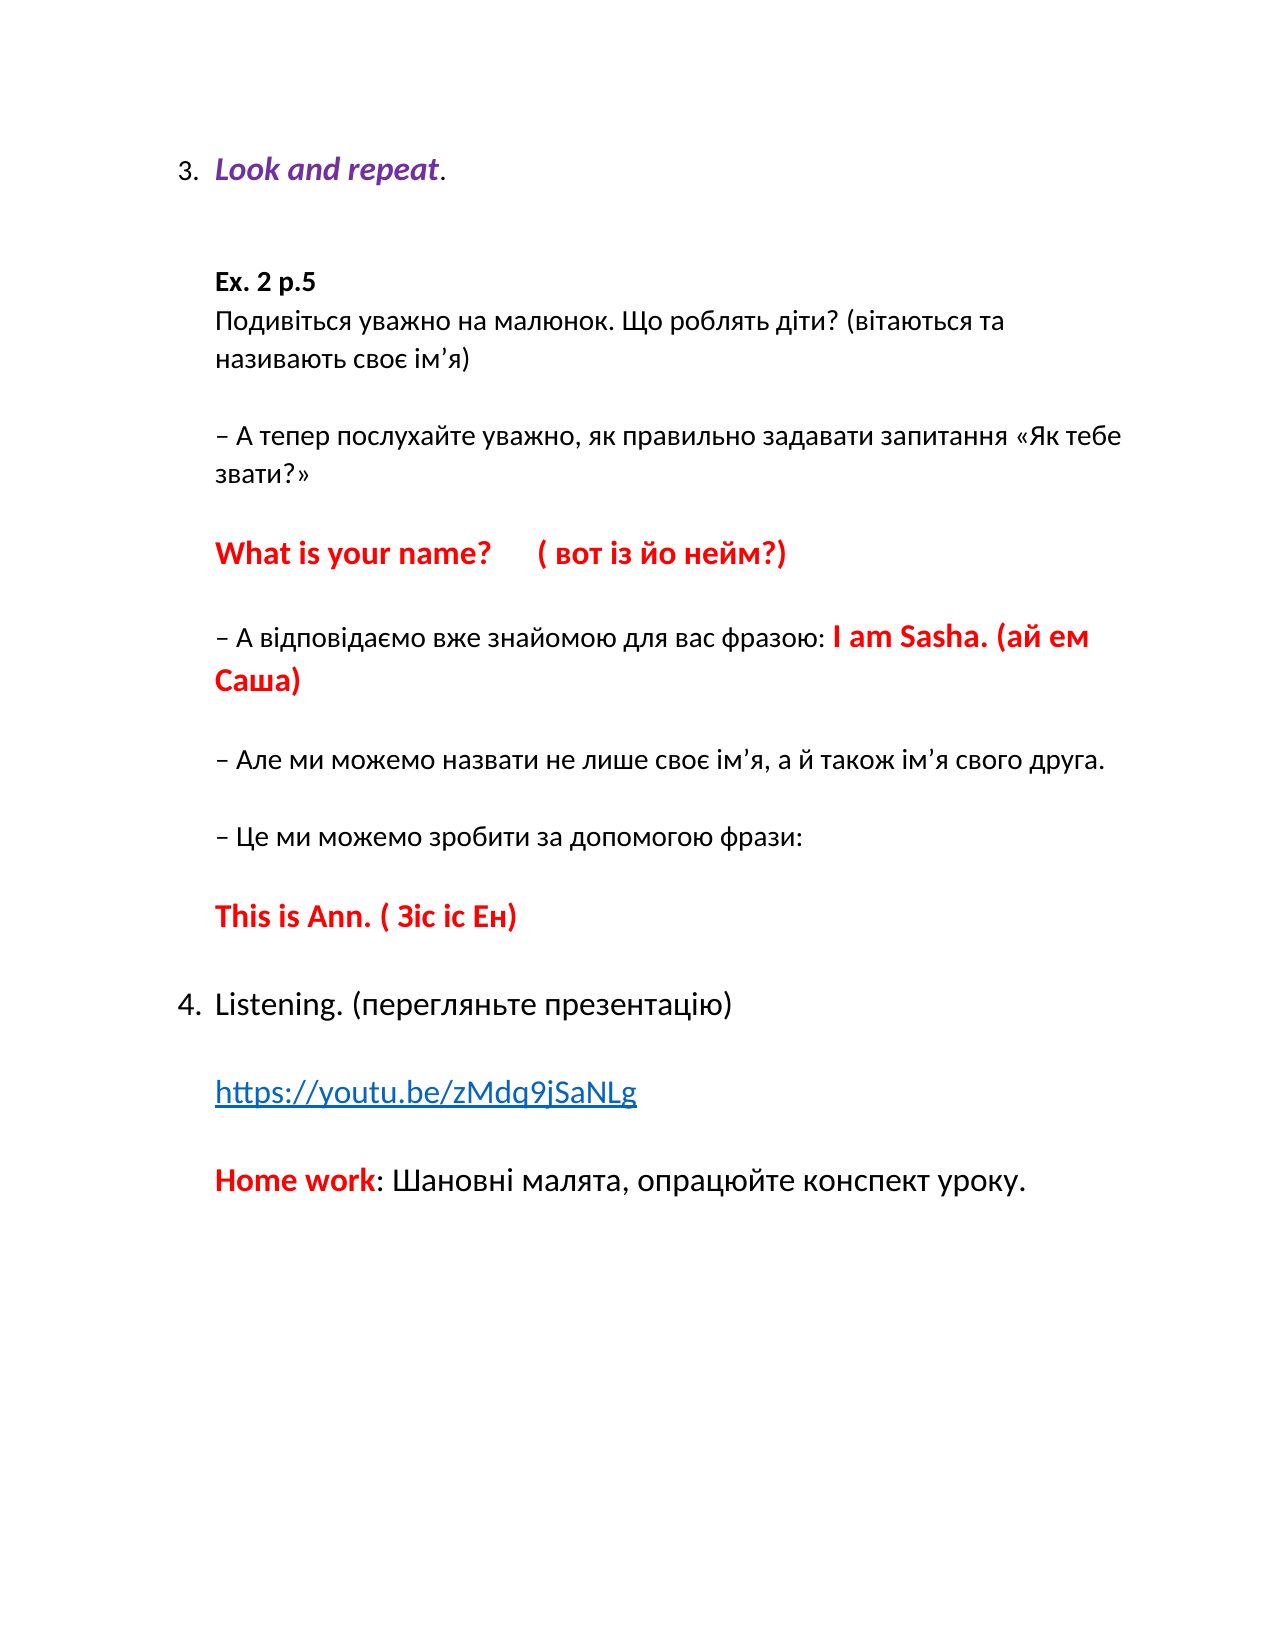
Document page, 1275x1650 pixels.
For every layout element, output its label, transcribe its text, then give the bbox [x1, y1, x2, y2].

list Listening. (перегляньте презентацію) [177, 983, 1127, 1023]
list Home work: Шановні малята, опрацюйте конспект уроку. [215, 1159, 1127, 1199]
list – Але ми можемо назвати не лише своє ім’я, а й також ім’я свого друга. [215, 741, 1127, 777]
list – Це ми можемо зробити за допомогою фрази: [215, 818, 1127, 854]
list – А відповідаємо вже знайомою для вас фразою: I am Sasha. (ай ем Саша) [215, 615, 1127, 699]
list Ex. 2 p.5 [215, 263, 1127, 299]
list Look and repeat. [177, 148, 1127, 188]
list – А тепер послухайте уважно, як правильно задавати запитання «Як тебе звати?» [215, 417, 1127, 491]
list This is Ann. ( Зіс іс Ен) [215, 895, 1127, 936]
list Подивіться уважно на малюнок. Що роблять діти? (вітаються та називають своє ім’я) [215, 302, 1127, 376]
list What is your name? ( вот із йо нейм?) [215, 532, 1127, 573]
list https://youtu.be/zMdq9jSaNLg [215, 1071, 1127, 1111]
